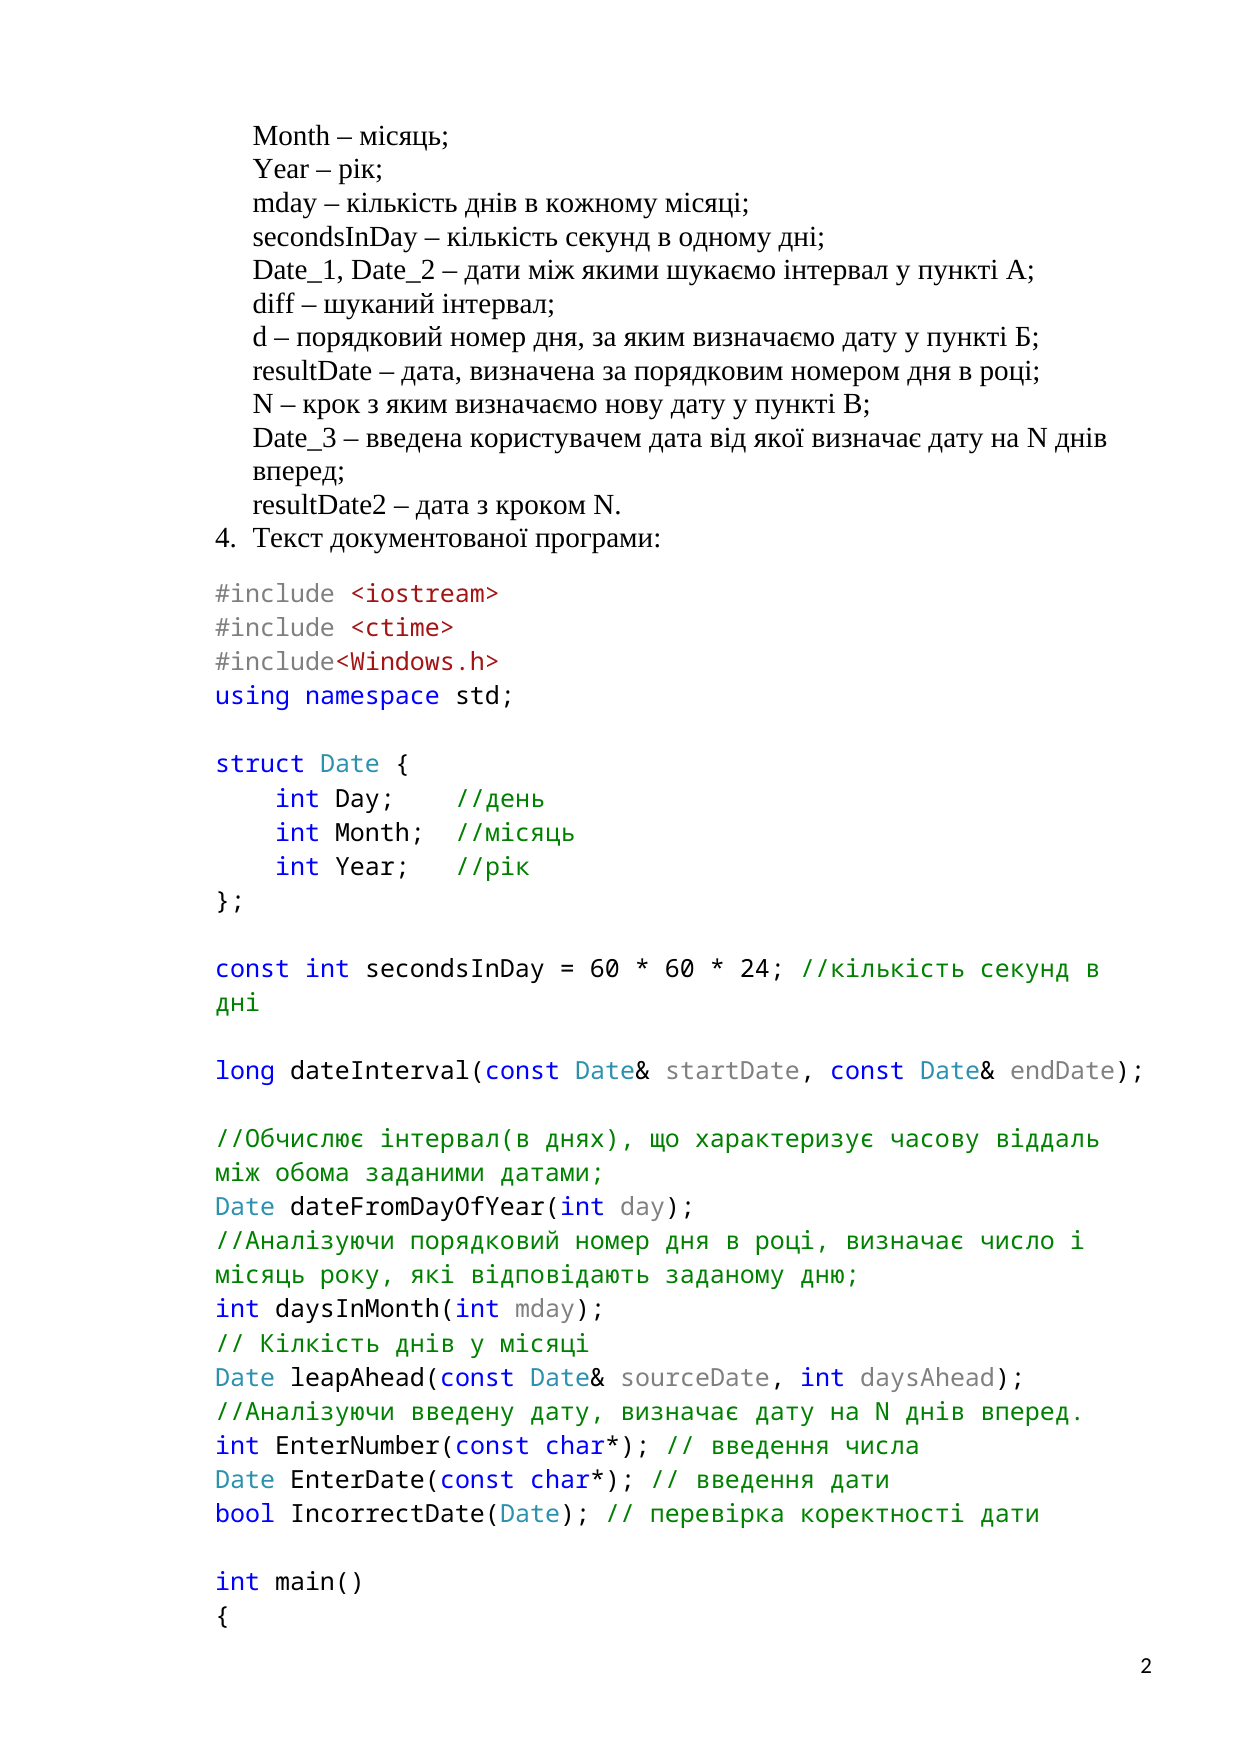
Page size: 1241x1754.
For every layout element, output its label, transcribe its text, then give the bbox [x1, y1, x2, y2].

text int EnterNumber(const char*); // введення числа [215, 1427, 1152, 1461]
text Date EnterDate(const char*); // введення дати [215, 1461, 1152, 1496]
text }; [215, 882, 1152, 916]
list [215, 118, 1152, 521]
text struct Date { [215, 746, 1152, 780]
text int Year; //рік [215, 848, 1152, 882]
text const int secondsInDay = 60 * 60 * 24; //кількість секунд в дні [215, 951, 1152, 1019]
list Текст документованої програми: [215, 521, 1152, 554]
text #include <ctime> [215, 610, 1152, 644]
text #include <iostream> [215, 576, 1152, 610]
text int Day; //день [215, 780, 1152, 814]
text #include<Windows.h> [215, 644, 1152, 678]
text { [215, 1598, 1152, 1632]
text Date dateFromDayOfYear(int day); //Аналізуючи порядковий номер дня в році, визначає число і місяць року, які відповідають заданому дню; [215, 1189, 1152, 1291]
text bool IncorrectDate(Date); // перевірка коректності дати [215, 1496, 1152, 1529]
text int daysInMonth(int mday); // Кілкість днів у місяці [215, 1291, 1152, 1359]
text int Month; //місяць [215, 814, 1152, 848]
text int main() [215, 1564, 1152, 1598]
text long dateInterval(const Date& startDate, const Date& endDate); //Обчислює інтервал(в днях), що характеризує часову віддаль між обома заданими датами; [215, 1053, 1152, 1189]
text Date leapAhead(const Date& sourceDate, int daysAhead); //Аналізуючи введену дату, визначає дату на N днів вперед. [215, 1359, 1152, 1427]
text using namespace std; [215, 678, 1152, 712]
